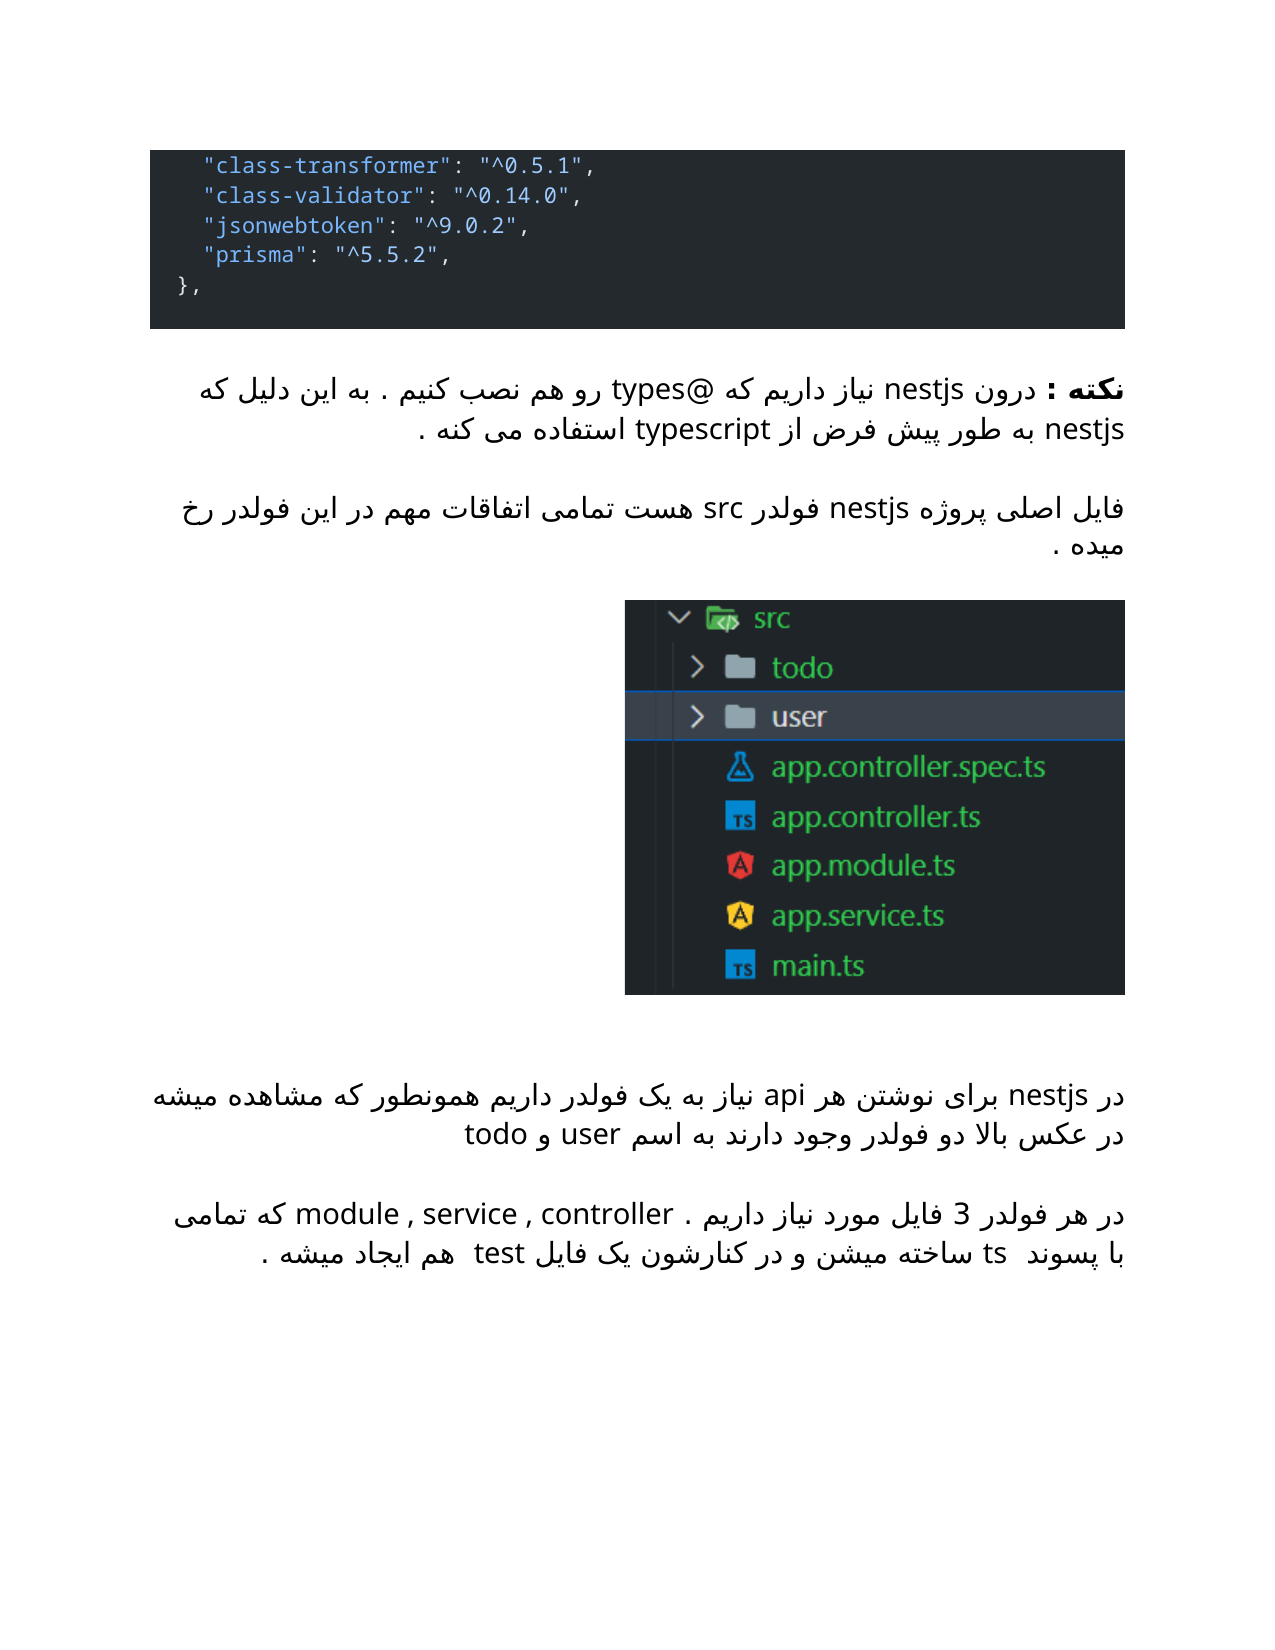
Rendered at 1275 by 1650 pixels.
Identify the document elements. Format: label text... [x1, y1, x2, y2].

text نکته : درون nestjs نیاز داریم که @types رو هم نصب کنیم . به این دلیل که nestjs به طور پیش فرض از typescript استفاده می کنه . [150, 368, 1125, 448]
text "class-validator": "^0.14.0", [150, 180, 1125, 209]
text }, [150, 269, 1125, 299]
picture [624, 600, 1125, 995]
text "class-transformer": "^0.5.1", [150, 150, 1125, 180]
text در nestjs برای نوشتن هر api نیاز به یک فولدر داریم همونطور که مشاهده میشه در عکس بالا دو فولدر وجود دارند به اسم user و todo [150, 1074, 1125, 1153]
text فایل اصلی پروژه nestjs فولدر src هست تمامی اتفاقات مهم در این فولدر رخ میده . [150, 487, 1125, 561]
text "jsonwebtoken": "^9.0.2", [150, 209, 1125, 239]
text "prisma": "^5.5.2", [150, 239, 1125, 269]
text در هر فولدر 3 فایل مورد نیاز داریم . module , service , controller که تمامی با پسوند ts ساخته میشن و در کنارشون یک فایل test هم ایجاد میشه . [150, 1193, 1125, 1272]
